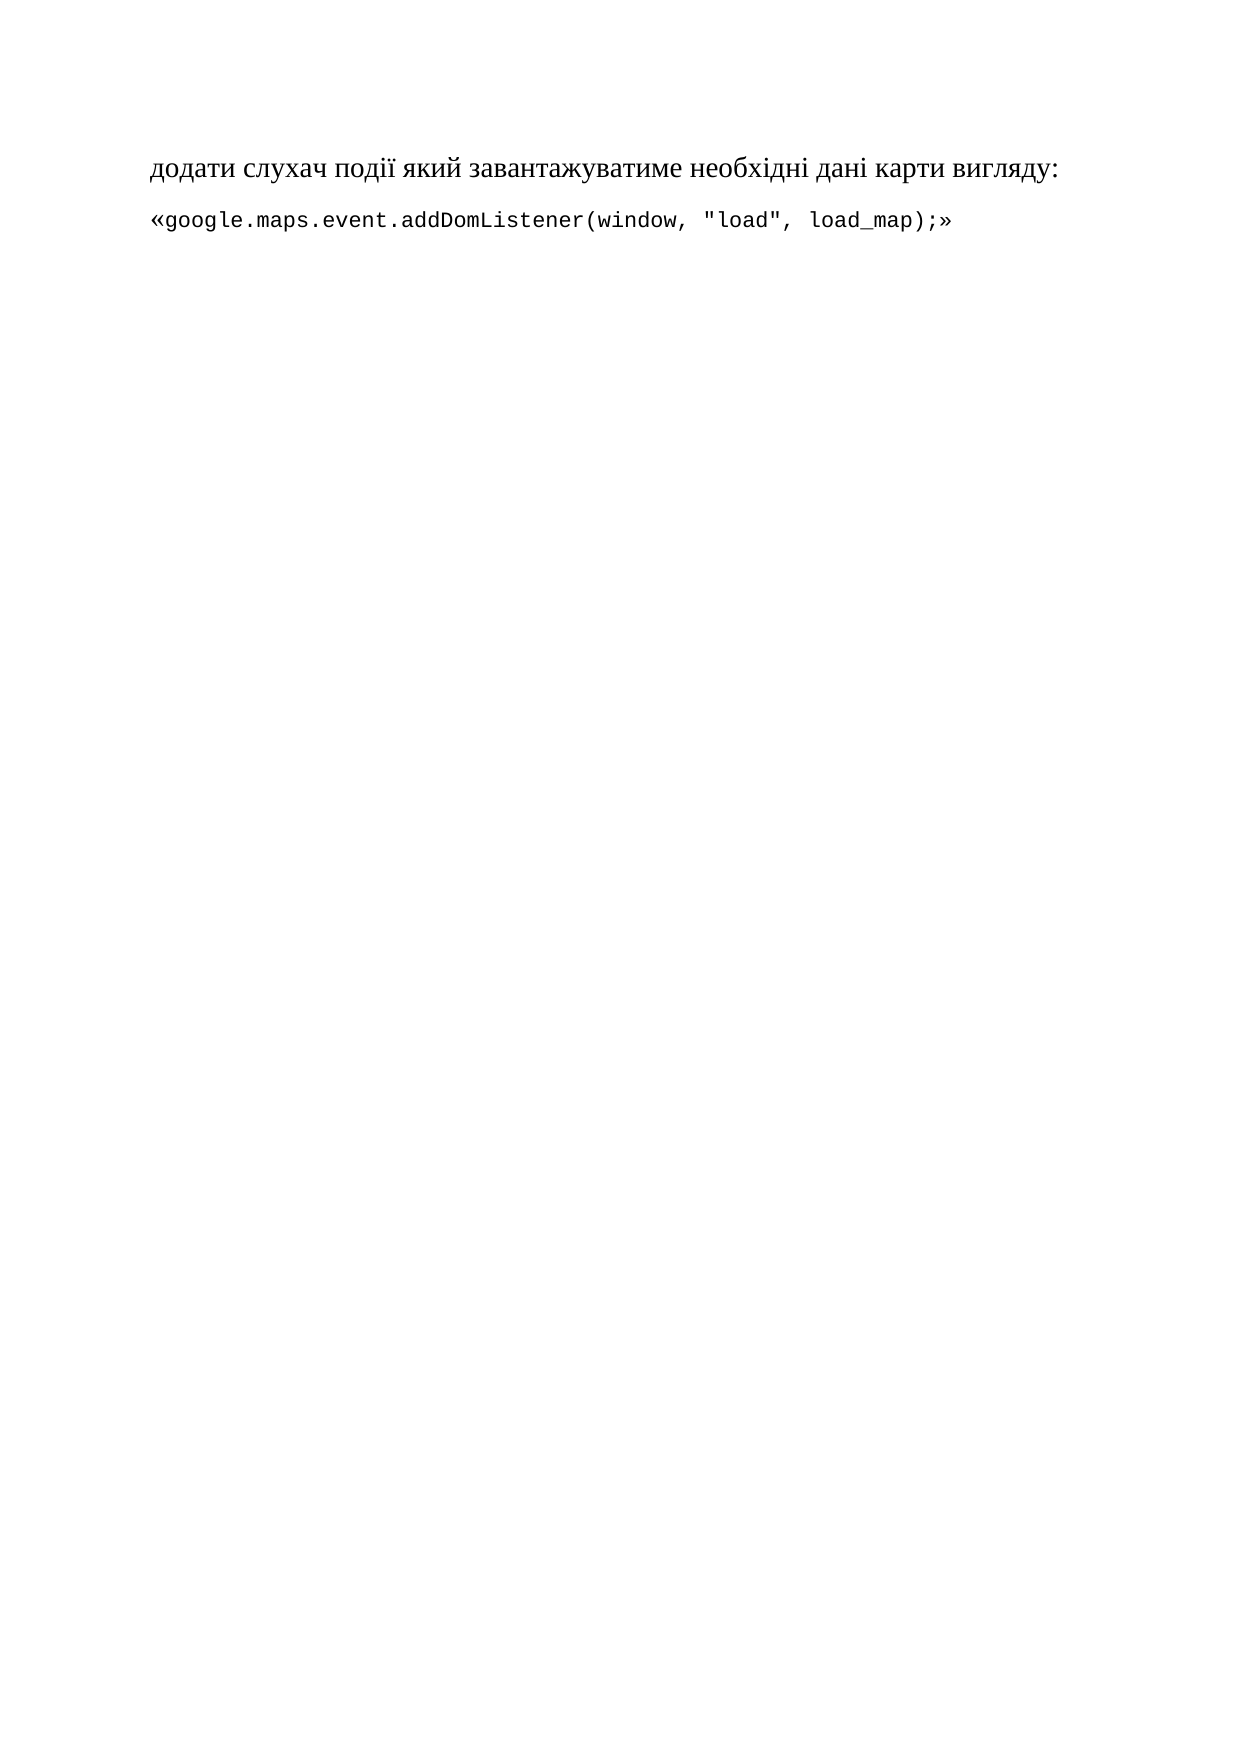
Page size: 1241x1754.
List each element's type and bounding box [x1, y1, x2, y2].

text [150, 150, 1090, 234]
